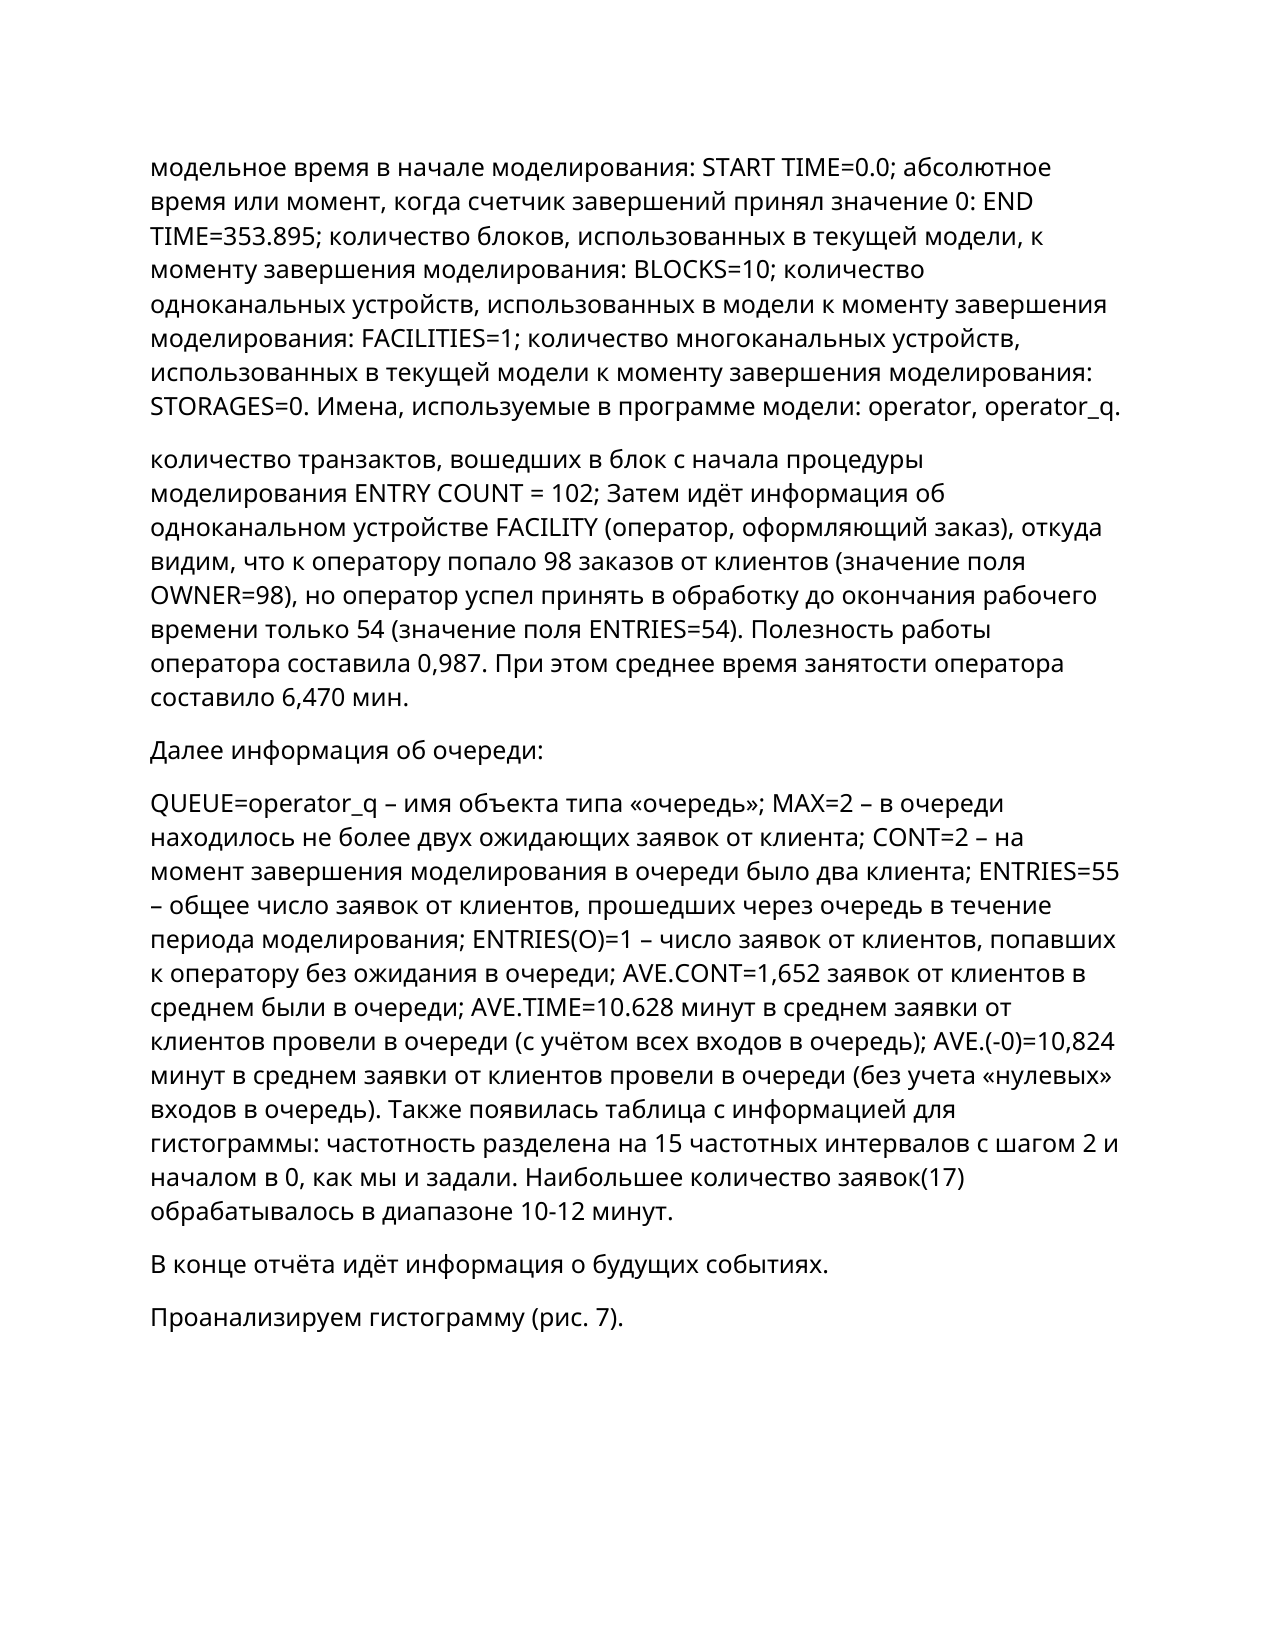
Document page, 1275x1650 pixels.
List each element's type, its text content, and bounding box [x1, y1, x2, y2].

text QUEUE=operator_q – имя объекта типа «очередь»; MAX=2 – в очереди находилось не более двух ожидающих заявок от клиента; CONT=2 – на момент завершения моделирования в очереди было два клиента; ENTRIES=55 – общее число заявок от клиентов, прошедших через очередь в течение периода моделирования; ENTRIES(O)=1 – число заявок от клиентов, попавших к оператору без ожидания в очереди; AVE.CONT=1,652 заявок от клиентов в среднем были в очереди; AVE.TIME=10.628 минут в среднем заявки от клиентов провели в очереди (с учётом всех входов в очередь); AVE.(-0)=10,824 минут в среднем заявки от клиентов провели в очереди (без учета «нулевых» входов в очередь). Также появилась таблица с информацией для гистограммы: частотность разделена на 15 частотных интервалов с шагом 2 и началом в 0, как мы и задали. Наибольшее количество заявок(17) обрабатывалось в диапазоне 10-12 минут. [150, 785, 1125, 1228]
text количество транзактов, вошедших в блок с начала процедуры моделирования ENTRY COUNT = 102; Затем идёт информация об одноканальном устройстве FACILITY (оператор, оформляющий заказ), откуда видим, что к оператору попало 98 заказов от клиентов (значение поля OWNER=98), но оператор успел принять в обработку до окончания рабочего времени только 54 (значение поля ENTRIES=54). Полезность работы оператора составила 0,987. При этом среднее время занятости оператора составило 6,470 мин. [150, 441, 1125, 714]
text В конце отчёта идёт информация о будущих событиях. [150, 1247, 1125, 1281]
text Далее информация об очереди: [150, 732, 1125, 767]
text модельное время в начале моделирования: START TIME=0.0; абсолютное время или момент, когда счетчик завершений принял значение 0: END TIME=353.895; количество блоков, использованных в текущей модели, к моменту завершения моделирования: BLOCKS=10; количество одноканальных устройств, использованных в модели к моменту завершения моделирования: FACILITIES=1; количество многоканальных устройств, использованных в текущей модели к моменту завершения моделирования: STORAGES=0. Имена, используемые в программе модели: operator, operator_q. [150, 150, 1125, 422]
text Проанализируем гистограмму (рис. 7). [150, 1300, 1125, 1334]
